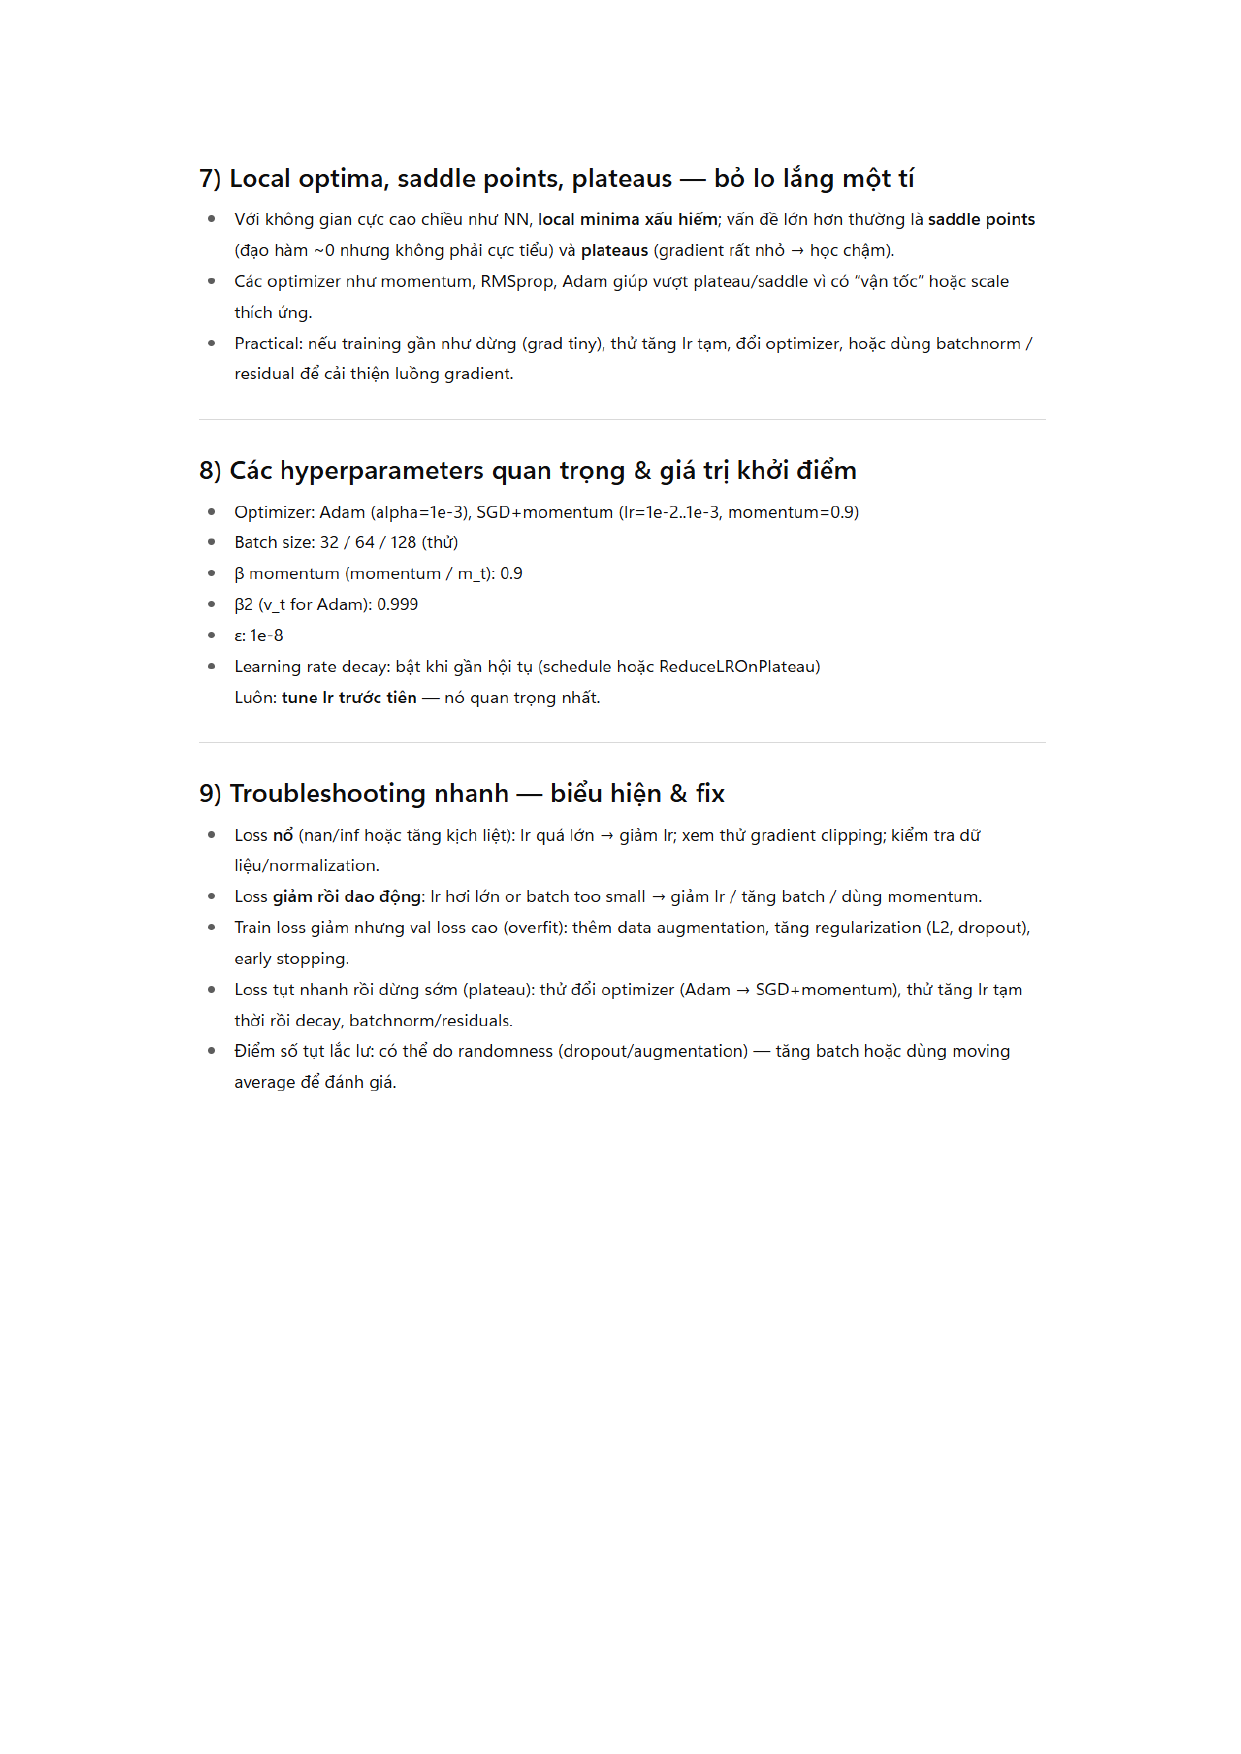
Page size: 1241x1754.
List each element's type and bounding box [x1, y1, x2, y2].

picture [187, 150, 1052, 1123]
